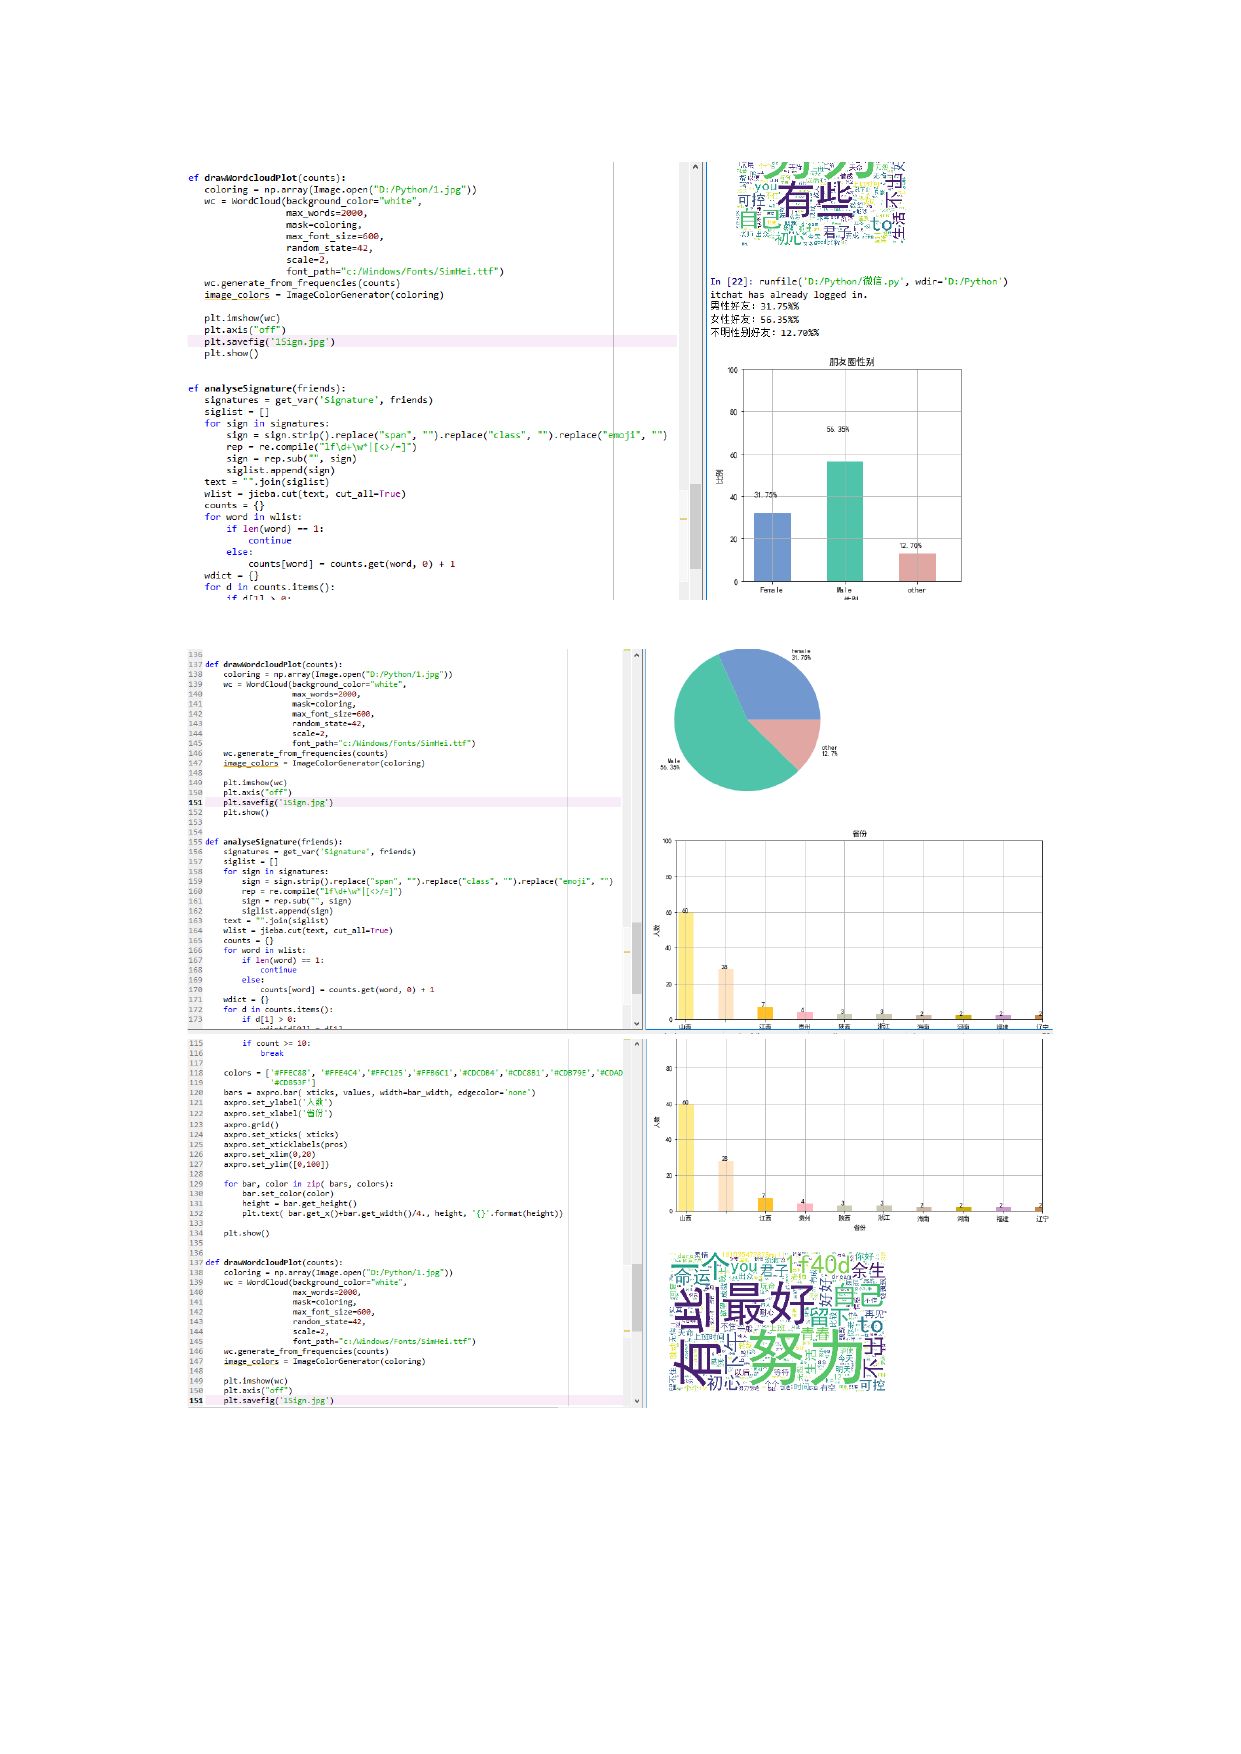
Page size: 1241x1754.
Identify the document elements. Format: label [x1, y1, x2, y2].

picture [187, 1039, 1053, 1408]
picture [187, 649, 1053, 1034]
picture [187, 162, 1053, 600]
